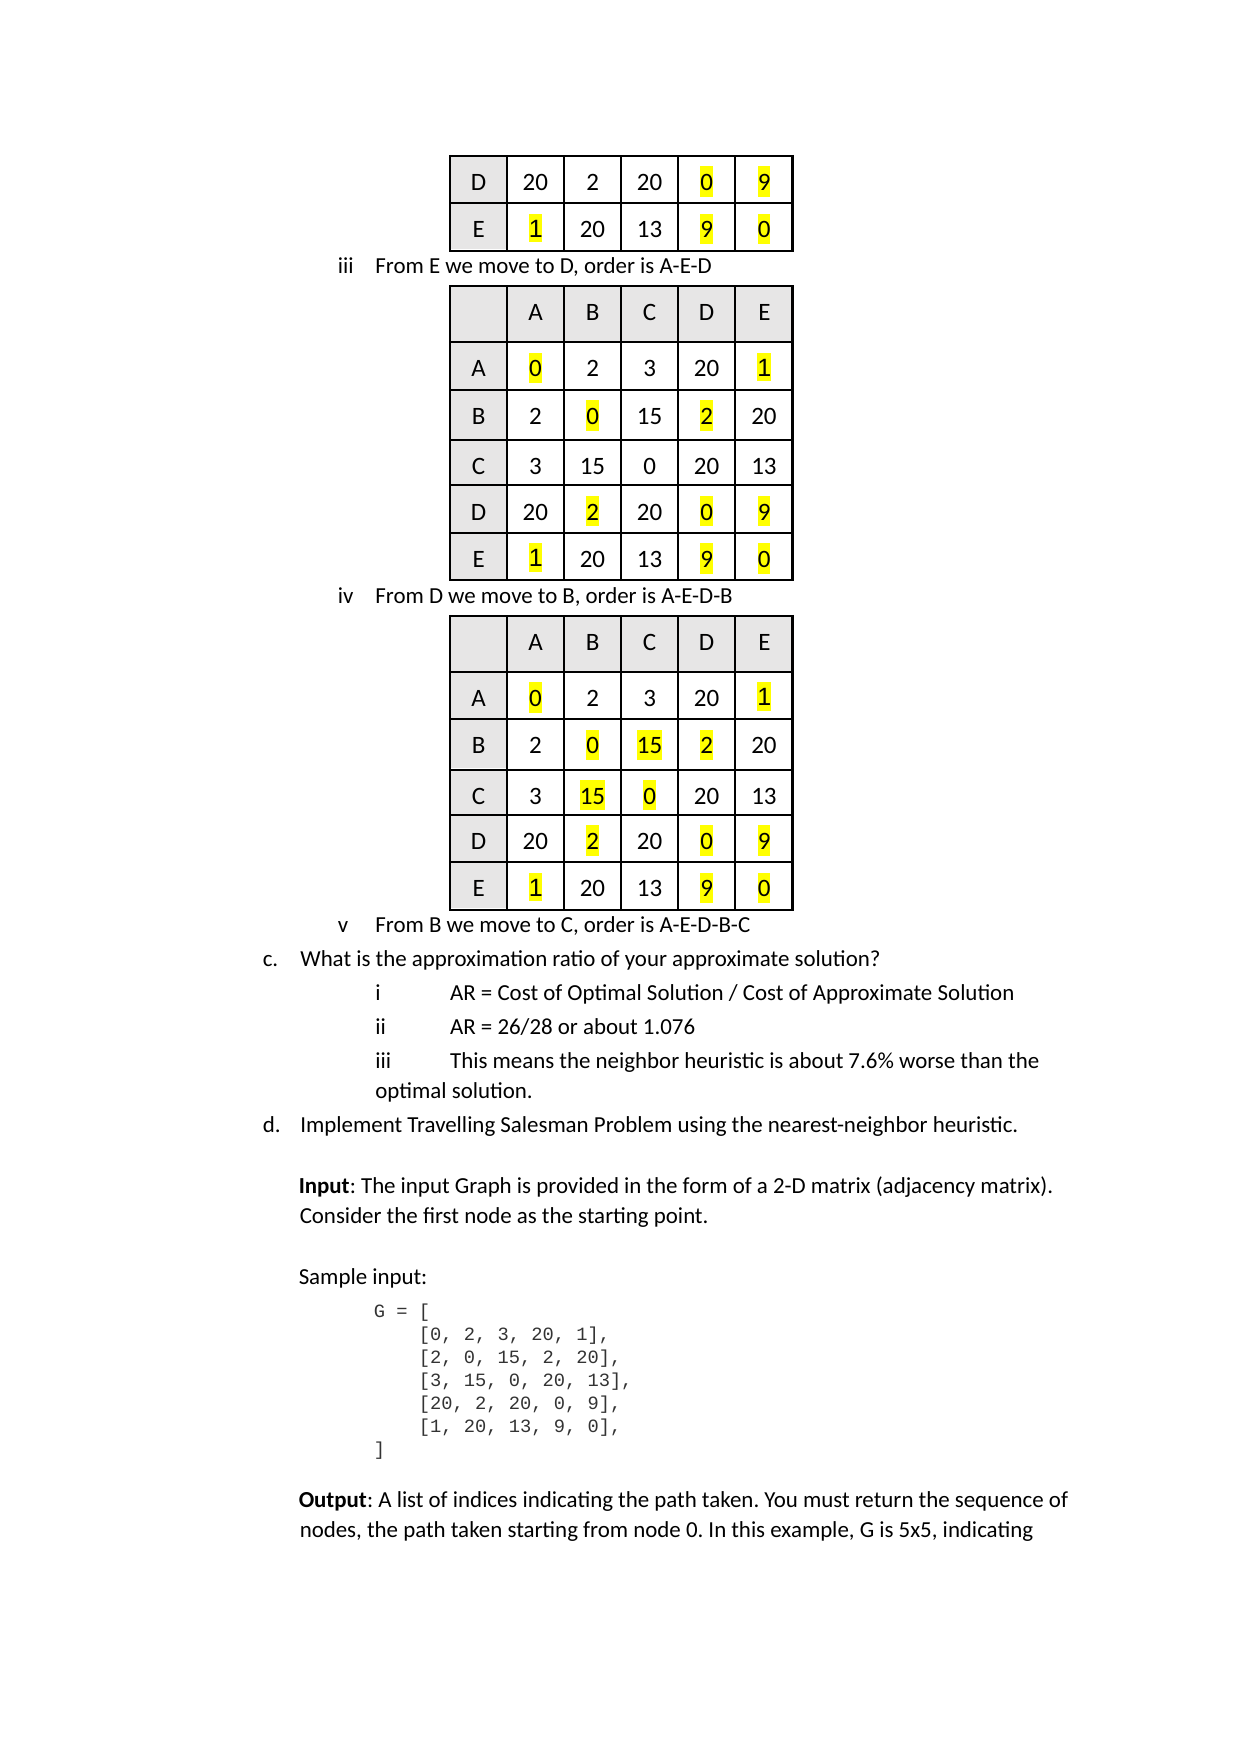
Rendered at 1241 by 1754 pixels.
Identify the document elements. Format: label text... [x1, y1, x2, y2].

table_cell 0 [622, 441, 677, 484]
table_cell 2 [679, 391, 734, 439]
table_cell D [451, 816, 506, 861]
table_cell 2 [565, 157, 620, 202]
table_cell 20 [565, 204, 620, 249]
table_cell 0 [679, 816, 734, 861]
text Input: The input Graph is provided in the form of a 2-D matrix (adjacency matrix). Consider the first node as the starting point. [298, 1171, 1086, 1229]
table_cell 20 [622, 816, 677, 861]
table_cell 1 [508, 204, 563, 249]
table_cell 2 [508, 391, 563, 439]
table_cell 15 [622, 391, 677, 439]
table_cell 20 [622, 157, 677, 202]
table_cell 20 [679, 441, 734, 484]
list From B we move to C, order is A-E-D-B-C [338, 911, 1086, 939]
table_cell 0 [565, 720, 620, 768]
table_cell 20 [565, 534, 620, 579]
list From E we move to D, order is A-E-D [338, 252, 1086, 280]
table_header C [622, 617, 677, 671]
table_cell 9 [736, 157, 791, 202]
table_cell 3 [622, 343, 677, 389]
text Sample input: [298, 1262, 1086, 1290]
list From D we move to B, order is A-E-D-B [338, 581, 1086, 609]
table_cell 0 [736, 204, 791, 249]
text [3, 15, 0, 20, 13], [373, 1371, 1086, 1392]
table_cell 20 [679, 771, 734, 814]
table_cell 2 [565, 486, 620, 532]
list AR = 26/28 or about 1.076 [375, 1012, 1086, 1040]
text [2, 0, 15, 2, 20], [373, 1348, 1086, 1369]
table_cell B [451, 720, 506, 768]
table_cell 20 [508, 486, 563, 532]
table_cell 2 [565, 673, 620, 718]
table_cell 13 [736, 771, 791, 814]
table_cell E [451, 863, 506, 908]
text [20, 2, 20, 0, 9], [373, 1393, 1086, 1415]
table_cell 0 [622, 771, 677, 814]
table_cell 0 [508, 343, 563, 389]
table_cell 2 [565, 343, 620, 389]
table_cell D [451, 157, 506, 202]
table_cell 20 [736, 720, 791, 768]
table_cell 2 [679, 720, 734, 768]
text ] [373, 1439, 1086, 1461]
list Implement Travelling Salesman Problem using the nearest-neighbor heuristic. [263, 1110, 1086, 1138]
text [1, 20, 13, 9, 0], [373, 1416, 1086, 1438]
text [298, 1485, 1086, 1543]
table_cell A [451, 343, 506, 389]
table_cell 0 [736, 534, 791, 579]
table_cell 13 [736, 441, 791, 484]
table_header A [508, 617, 563, 671]
table_cell C [451, 441, 506, 484]
table_cell 9 [736, 816, 791, 861]
table_cell 15 [565, 441, 620, 484]
table_cell 9 [736, 486, 791, 532]
table_cell 9 [679, 534, 734, 579]
list What is the approximation ratio of your approximate solution? [263, 944, 1086, 972]
table_cell 1 [736, 673, 791, 718]
table_cell 3 [508, 441, 563, 484]
table_cell 20 [508, 157, 563, 202]
list AR = Cost of Optimal Solution / Cost of Approximate Solution [375, 978, 1086, 1006]
table_cell A [451, 673, 506, 718]
table_cell 0 [565, 391, 620, 439]
table_cell 20 [622, 486, 677, 532]
table_header [451, 287, 506, 341]
table_cell B [451, 391, 506, 439]
table_cell 1 [508, 534, 563, 579]
table_cell 20 [736, 391, 791, 439]
table_cell 9 [679, 863, 734, 908]
table_cell 13 [622, 204, 677, 249]
table_cell 0 [679, 486, 734, 532]
text G = [ [373, 1302, 1086, 1323]
table_cell 15 [622, 720, 677, 768]
table_cell C [451, 771, 506, 814]
table_header D [679, 617, 734, 671]
table_header E [736, 287, 791, 341]
table_cell E [451, 534, 506, 579]
table_header B [565, 617, 620, 671]
table_header D [679, 287, 734, 341]
table_header [451, 617, 506, 671]
text [0, 2, 3, 20, 1], [373, 1325, 1086, 1346]
table_cell 13 [622, 534, 677, 579]
table_cell 20 [679, 343, 734, 389]
table_cell 9 [679, 204, 734, 249]
table_cell 3 [622, 673, 677, 718]
table_cell 0 [508, 673, 563, 718]
table_cell 3 [508, 771, 563, 814]
table_cell 1 [736, 343, 791, 389]
table_header B [565, 287, 620, 341]
table_header C [622, 287, 677, 341]
table_cell 20 [679, 673, 734, 718]
table_cell D [451, 486, 506, 532]
table_cell 15 [565, 771, 620, 814]
table_cell 0 [736, 863, 791, 908]
table_cell 20 [508, 816, 563, 861]
table_cell E [451, 204, 506, 249]
table_cell 1 [508, 863, 563, 908]
table_header A [508, 287, 563, 341]
table_cell 20 [565, 863, 620, 908]
table_cell 0 [679, 157, 734, 202]
table_cell 13 [622, 863, 677, 908]
list This means the neighbor heuristic is about 7.6% worse than the optimal solution. [375, 1046, 1086, 1104]
table_header E [736, 617, 791, 671]
table_cell 2 [508, 720, 563, 768]
table_cell 2 [565, 816, 620, 861]
